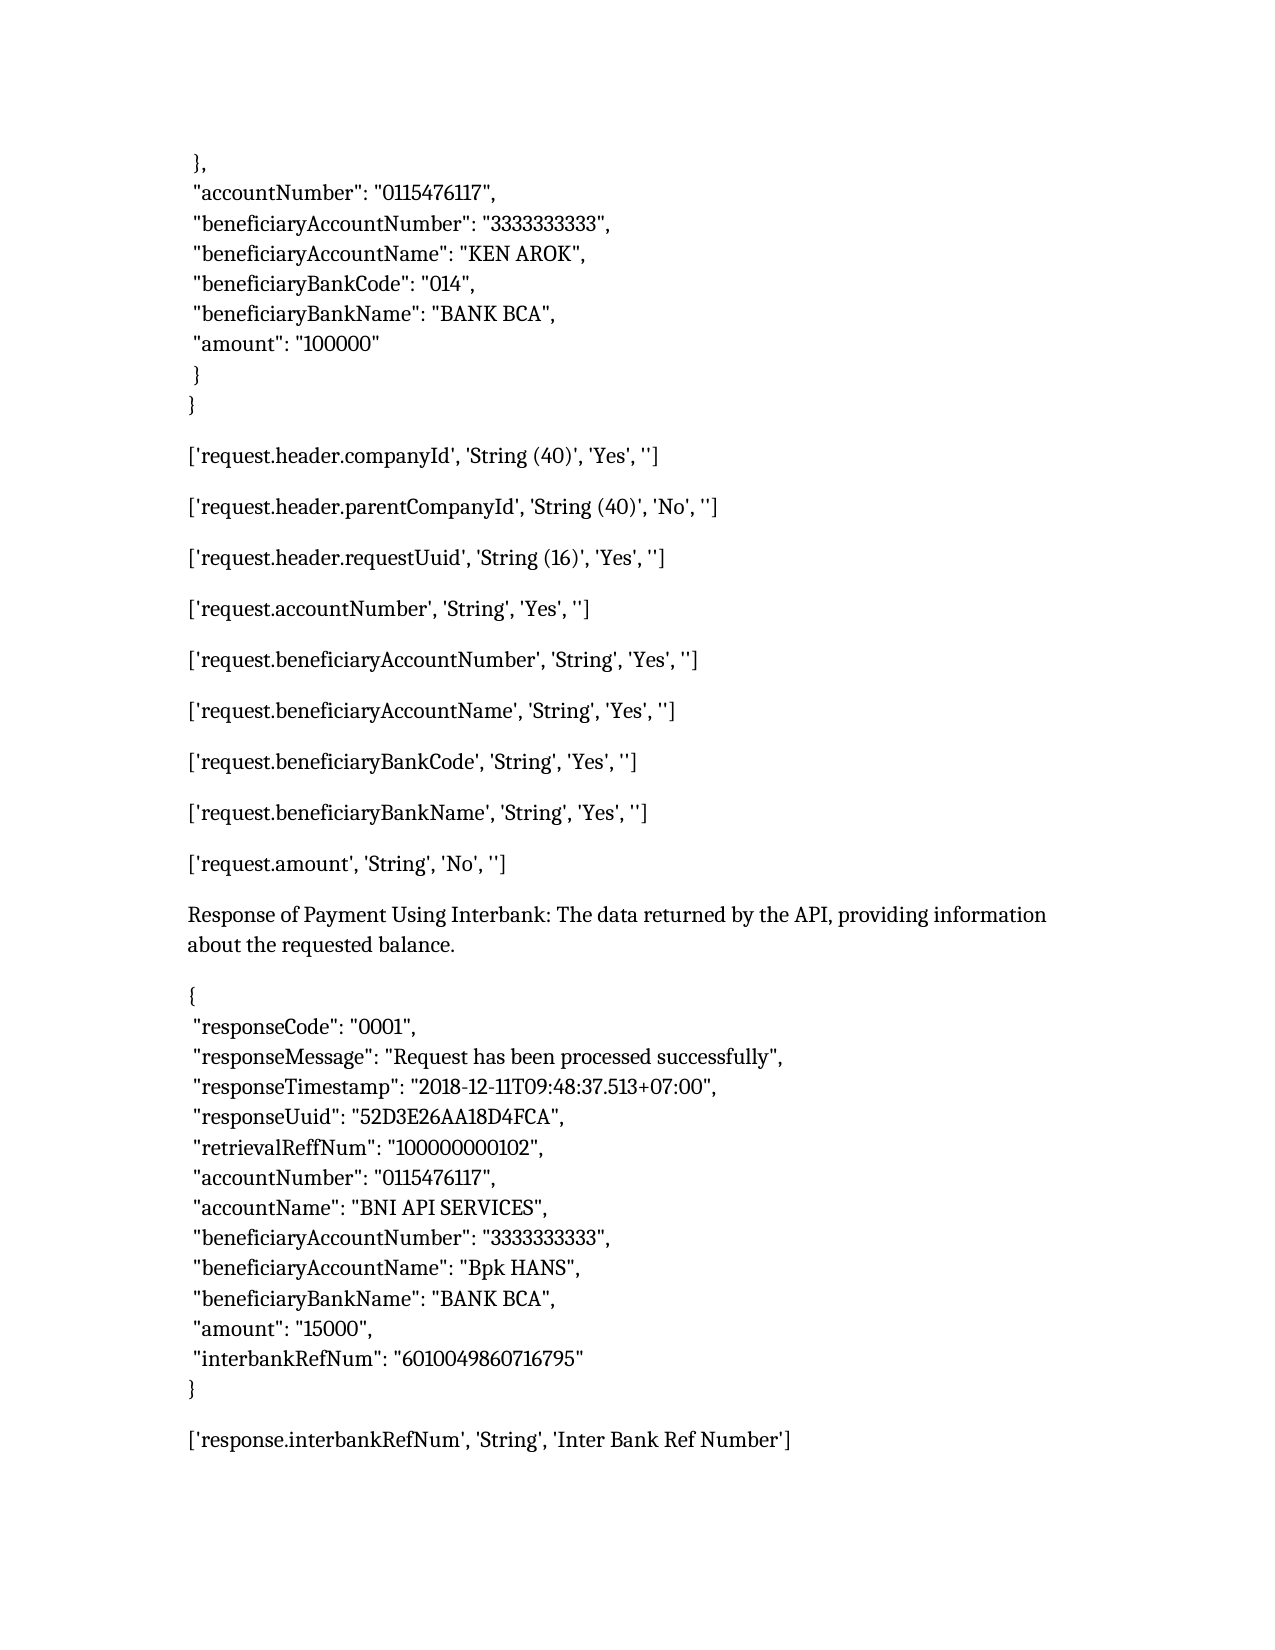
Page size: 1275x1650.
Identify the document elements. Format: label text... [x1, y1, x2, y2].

text ['response.interbankRefNum', 'String', 'Inter Bank Ref Number'] [187, 1427, 1087, 1453]
text ['request.beneficiaryBankCode', 'String', 'Yes', ''] [187, 749, 1087, 775]
text ['request.header.parentCompanyId', 'String (40)', 'No', ''] [187, 494, 1087, 520]
text ['request.beneficiaryAccountName', 'String', 'Yes', ''] [187, 698, 1087, 724]
text Response of Payment Using Interbank: The data returned by the API, providing information about the requested balance. [187, 902, 1087, 959]
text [187, 150, 1087, 418]
text ['request.header.requestUuid', 'String (16)', 'Yes', ''] [187, 545, 1087, 571]
text ['request.beneficiaryAccountNumber', 'String', 'Yes', ''] [187, 647, 1087, 673]
text { "responseCode": "0001", "responseMessage": "Request has been processed successfully", "responseTimestamp": "2018-12-11T09:48:37.513+07:00", "responseUuid": "52D3E26AA18D4FCA", "retrievalReffNum": "100000000102", "accountNumber": "0115476117", "accountName": "BNI API SERVICES", "beneficiaryAccountNumber": "3333333333", "beneficiaryAccountName": "Bpk HANS", "beneficiaryBankName": "BANK BCA", "amount": "15000", "interbankRefNum": "6010049860716795" } [187, 983, 1087, 1402]
text ['request.amount', 'String', 'No', ''] [187, 851, 1087, 877]
text ['request.accountNumber', 'String', 'Yes', ''] [187, 596, 1087, 622]
text ['request.beneficiaryBankName', 'String', 'Yes', ''] [187, 800, 1087, 826]
text ['request.header.companyId', 'String (40)', 'Yes', ''] [187, 443, 1087, 469]
